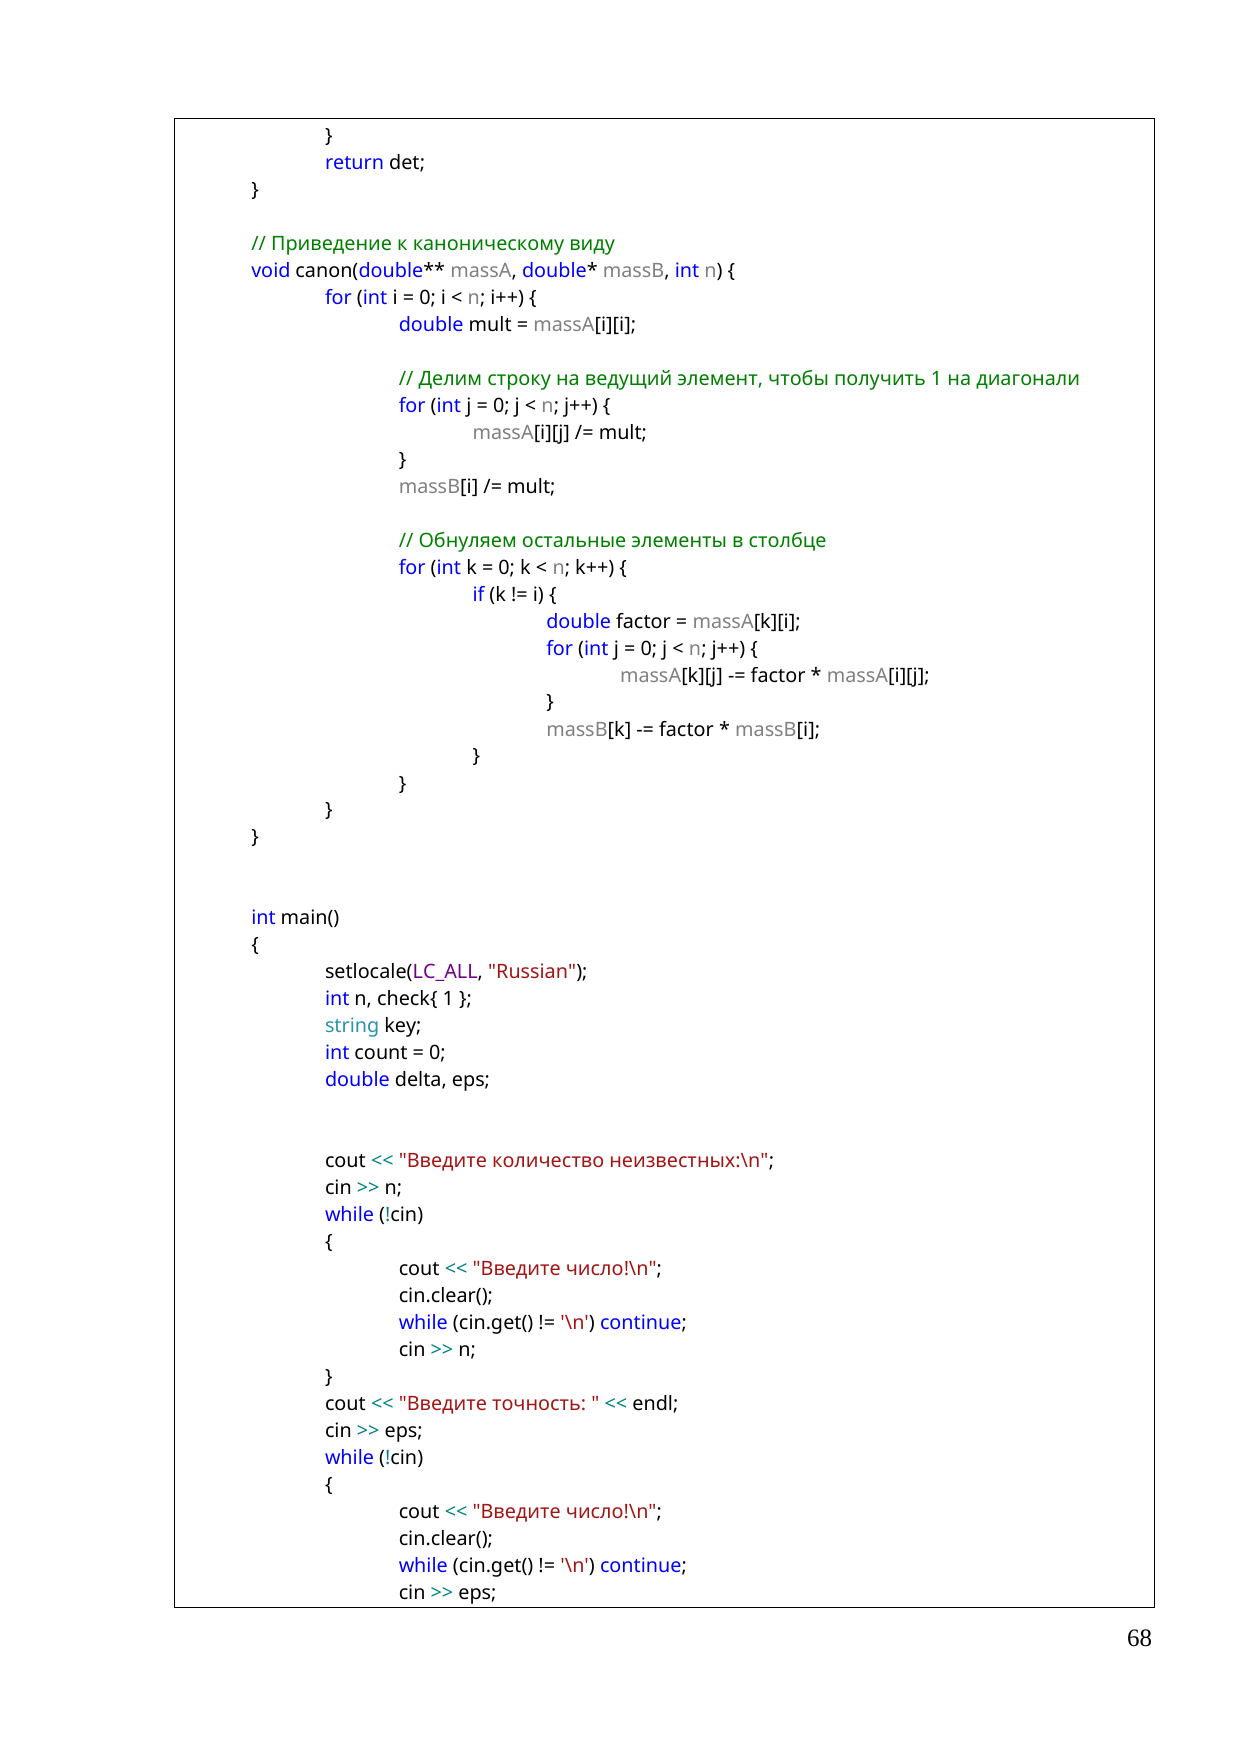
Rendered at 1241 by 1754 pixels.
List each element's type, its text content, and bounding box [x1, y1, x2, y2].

text } [177, 769, 1152, 796]
text } [177, 1362, 1152, 1389]
text int count = 0; [177, 1038, 1152, 1066]
text cin >> eps; [177, 1416, 1152, 1443]
text while (cin.get() != '\n') continue; [177, 1308, 1152, 1335]
text while (!cin) [177, 1443, 1152, 1470]
text cout << "Введите число!\n"; [177, 1254, 1152, 1281]
text double factor = massA[k][i]; [177, 607, 1152, 634]
text cout << "Введите число!\n"; [177, 1497, 1152, 1524]
text cin >> n; [177, 1335, 1152, 1362]
text massA[k][j] -= factor * massA[i][j]; [177, 661, 1152, 688]
text for (int j = 0; j < n; j++) { [177, 634, 1152, 661]
text double delta, eps; [177, 1066, 1152, 1092]
text { [177, 1227, 1152, 1254]
text } [177, 175, 1152, 202]
text for (int j = 0; j < n; j++) { [177, 391, 1152, 418]
text } [175, 119, 1154, 148]
text setlocale(LC_ALL, "Russian"); [177, 958, 1152, 984]
text int main() [177, 904, 1152, 931]
text string key; [177, 1012, 1152, 1038]
text return det; [177, 148, 1152, 175]
text massA[i][j] /= mult; [177, 418, 1152, 445]
text } [177, 688, 1152, 715]
text cin.clear(); [177, 1524, 1152, 1551]
text // Делим строку на ведущий элемент, чтобы получить 1 на диагонали [177, 364, 1152, 391]
text void canon(double** massA, double* massB, int n) { [177, 256, 1152, 283]
text for (int k = 0; k < n; k++) { [177, 553, 1152, 580]
text // Обнуляем остальные элементы в столбце [177, 526, 1152, 553]
text { [177, 1470, 1152, 1497]
text } [177, 823, 1152, 850]
text massB[i] /= mult; [177, 472, 1152, 499]
text if (k != i) { [177, 580, 1152, 607]
text while (!cin) [177, 1200, 1152, 1227]
text { [177, 931, 1152, 958]
text } [177, 796, 1152, 823]
text while (cin.get() != '\n') continue; [177, 1551, 1152, 1575]
text } [177, 742, 1152, 769]
text cout << "Введите количество неизвестных:\n"; [177, 1146, 1152, 1173]
text int n, check{ 1 }; [177, 984, 1152, 1012]
text cout << "Введите точность: " << endl; [177, 1389, 1152, 1416]
text double mult = massA[i][i]; [177, 310, 1152, 337]
text // Приведение к каноническому виду [177, 229, 1152, 256]
text cin.clear(); [177, 1281, 1152, 1308]
text } [177, 445, 1152, 472]
text cin >> eps; [175, 1575, 1154, 1607]
text massB[k] -= factor * massB[i]; [177, 715, 1152, 742]
text for (int i = 0; i < n; i++) { [177, 283, 1152, 310]
text cin >> n; [177, 1173, 1152, 1200]
